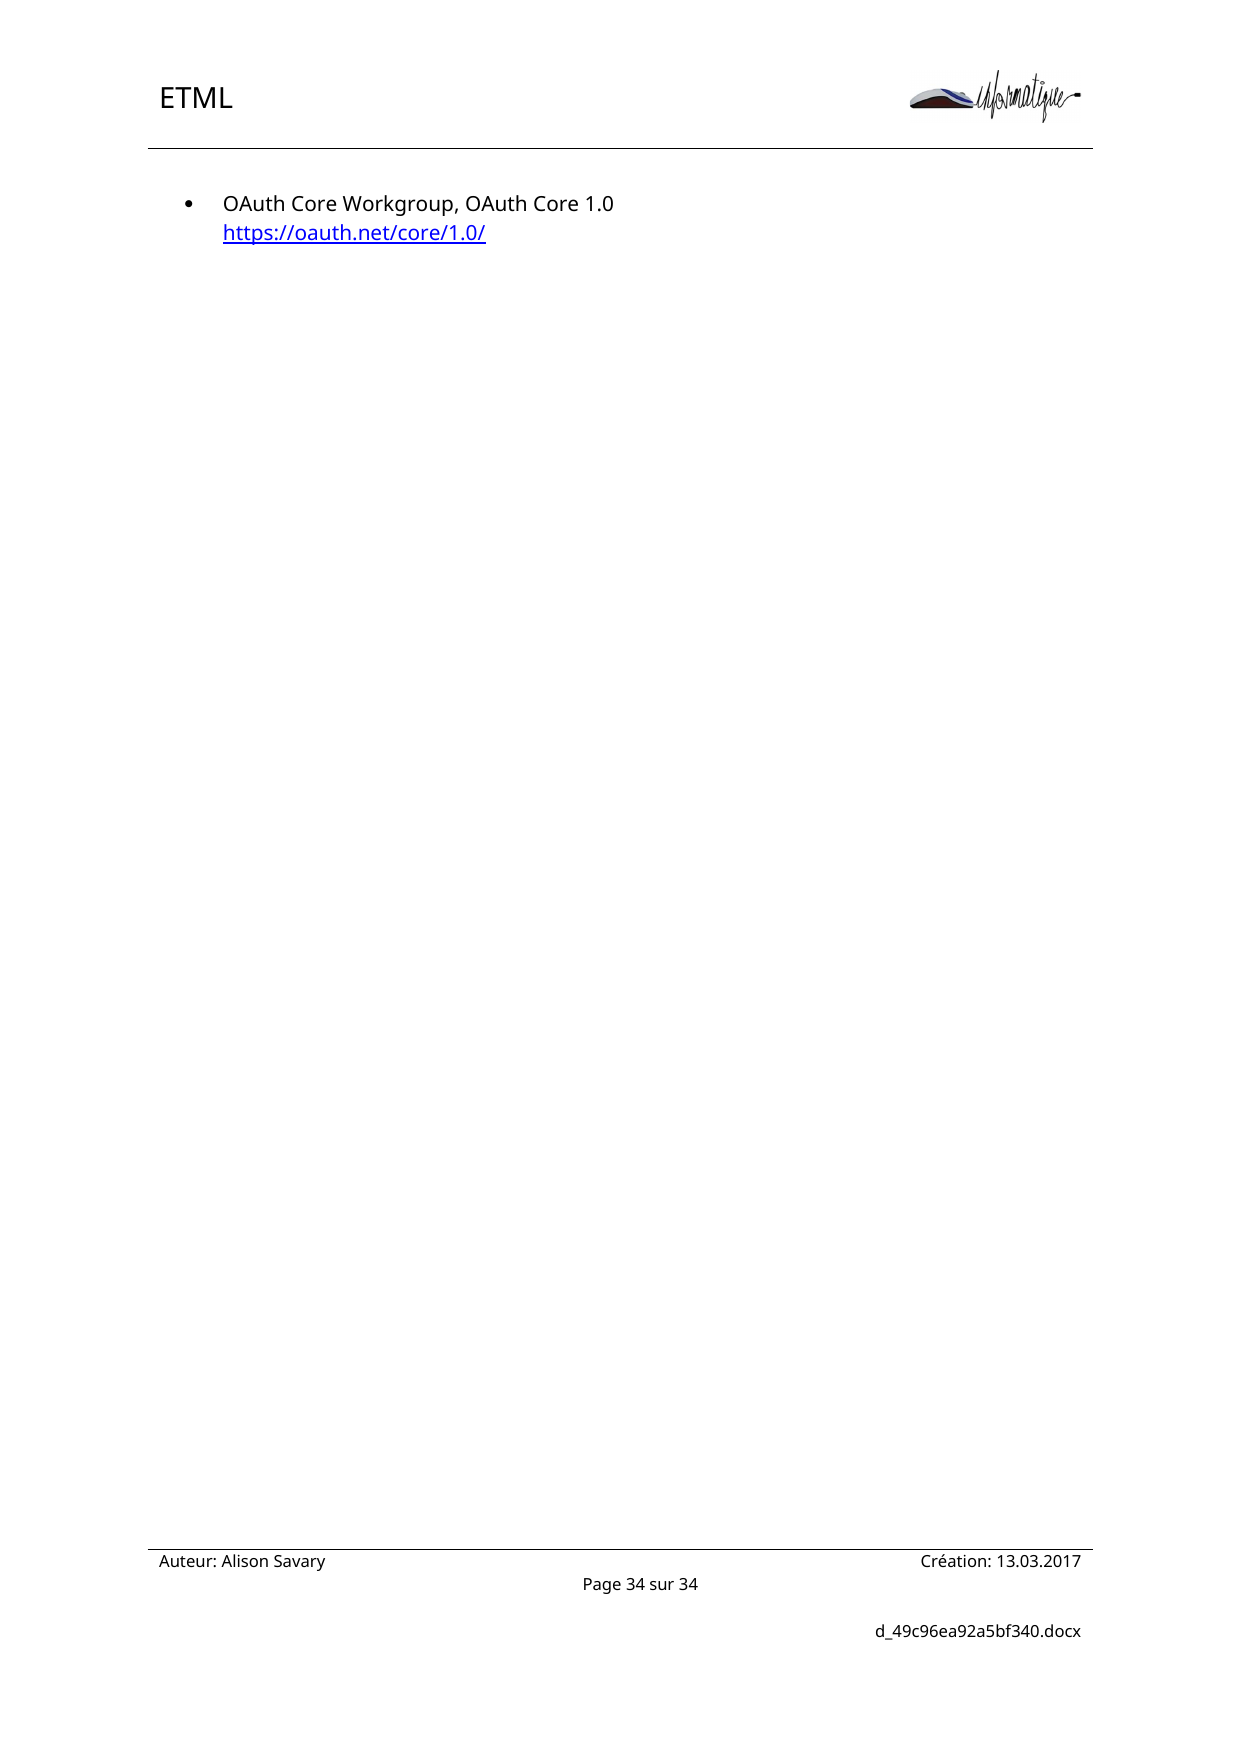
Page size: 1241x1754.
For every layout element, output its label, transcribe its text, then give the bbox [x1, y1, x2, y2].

list OAuth Core Workgroup, OAuth Core 1.0 [185, 189, 1092, 218]
list https://oauth.net/core/1.0/ [223, 218, 1092, 246]
picture [909, 70, 1082, 123]
